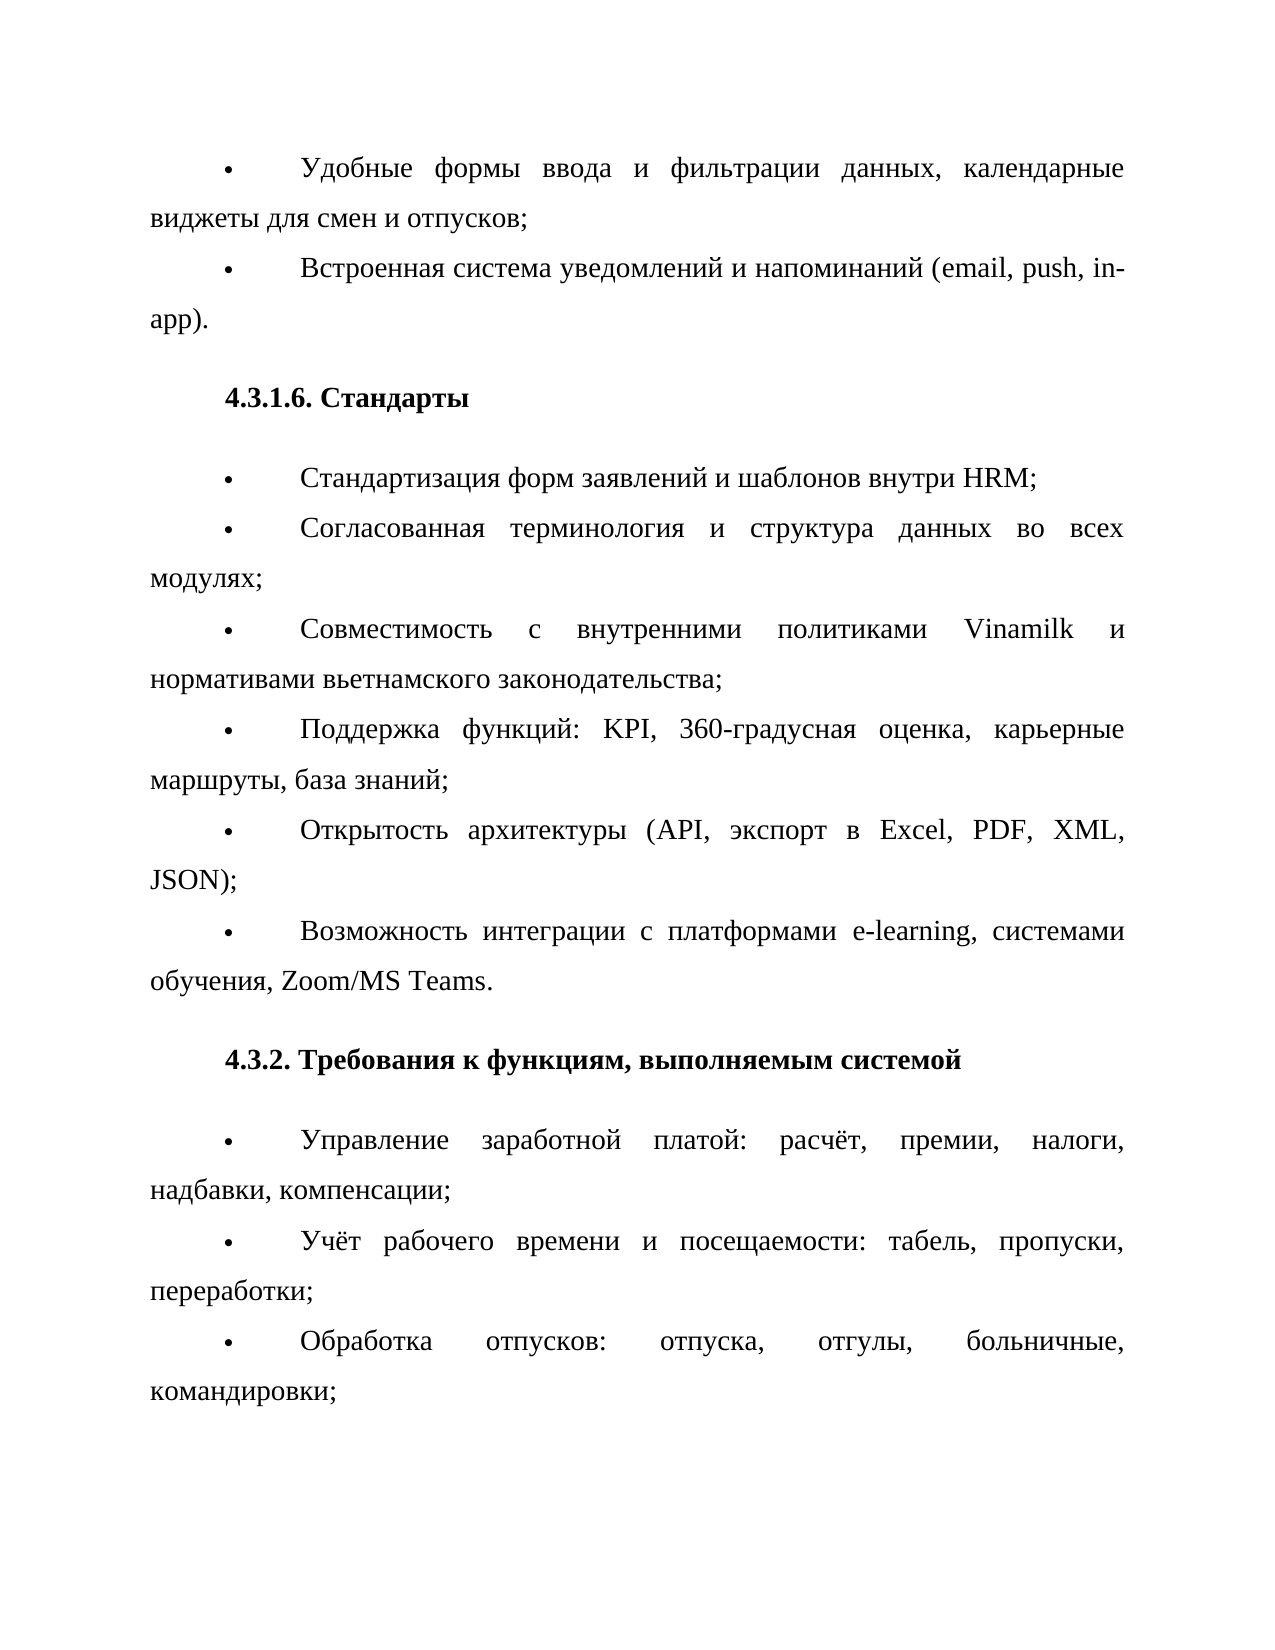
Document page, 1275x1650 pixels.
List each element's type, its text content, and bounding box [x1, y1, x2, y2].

text 4.3.2. Требования к функциям, выполняемым системой [150, 1042, 1125, 1076]
list Встроенная система уведомлений и напоминаний (email, push, in-app). [150, 251, 1125, 334]
list Обработка отпусков: отпуска, отгулы, больничные, командировки; [150, 1323, 1125, 1407]
text 4.3.1.6. Стандарты [150, 380, 1125, 414]
list Поддержка функций: KPI, 360-градусная оценка, карьерные маршруты, база знаний; [150, 711, 1125, 795]
list Согласованная терминология и структура данных во всех модулях; [150, 510, 1125, 594]
list Удобные формы ввода и фильтрации данных, календарные виджеты для смен и отпусков; [150, 150, 1125, 234]
list Возможность интеграции с платформами e-learning, системами обучения, Zoom/MS Teams. [150, 913, 1125, 997]
list Открытость архитектуры (API, экспорт в Excel, PDF, XML, JSON); [150, 812, 1125, 896]
list Управление заработной платой: расчёт, премии, налоги, надбавки, компенсации; [150, 1122, 1125, 1206]
list Учёт рабочего времени и посещаемости: табель, пропуски, переработки; [150, 1223, 1125, 1306]
list Совместимость с внутренними политиками Vinamilk и нормативами вьетнамского законодательства; [150, 611, 1125, 695]
list Стандартизация форм заявлений и шаблонов внутри HRM; [150, 460, 1125, 493]
